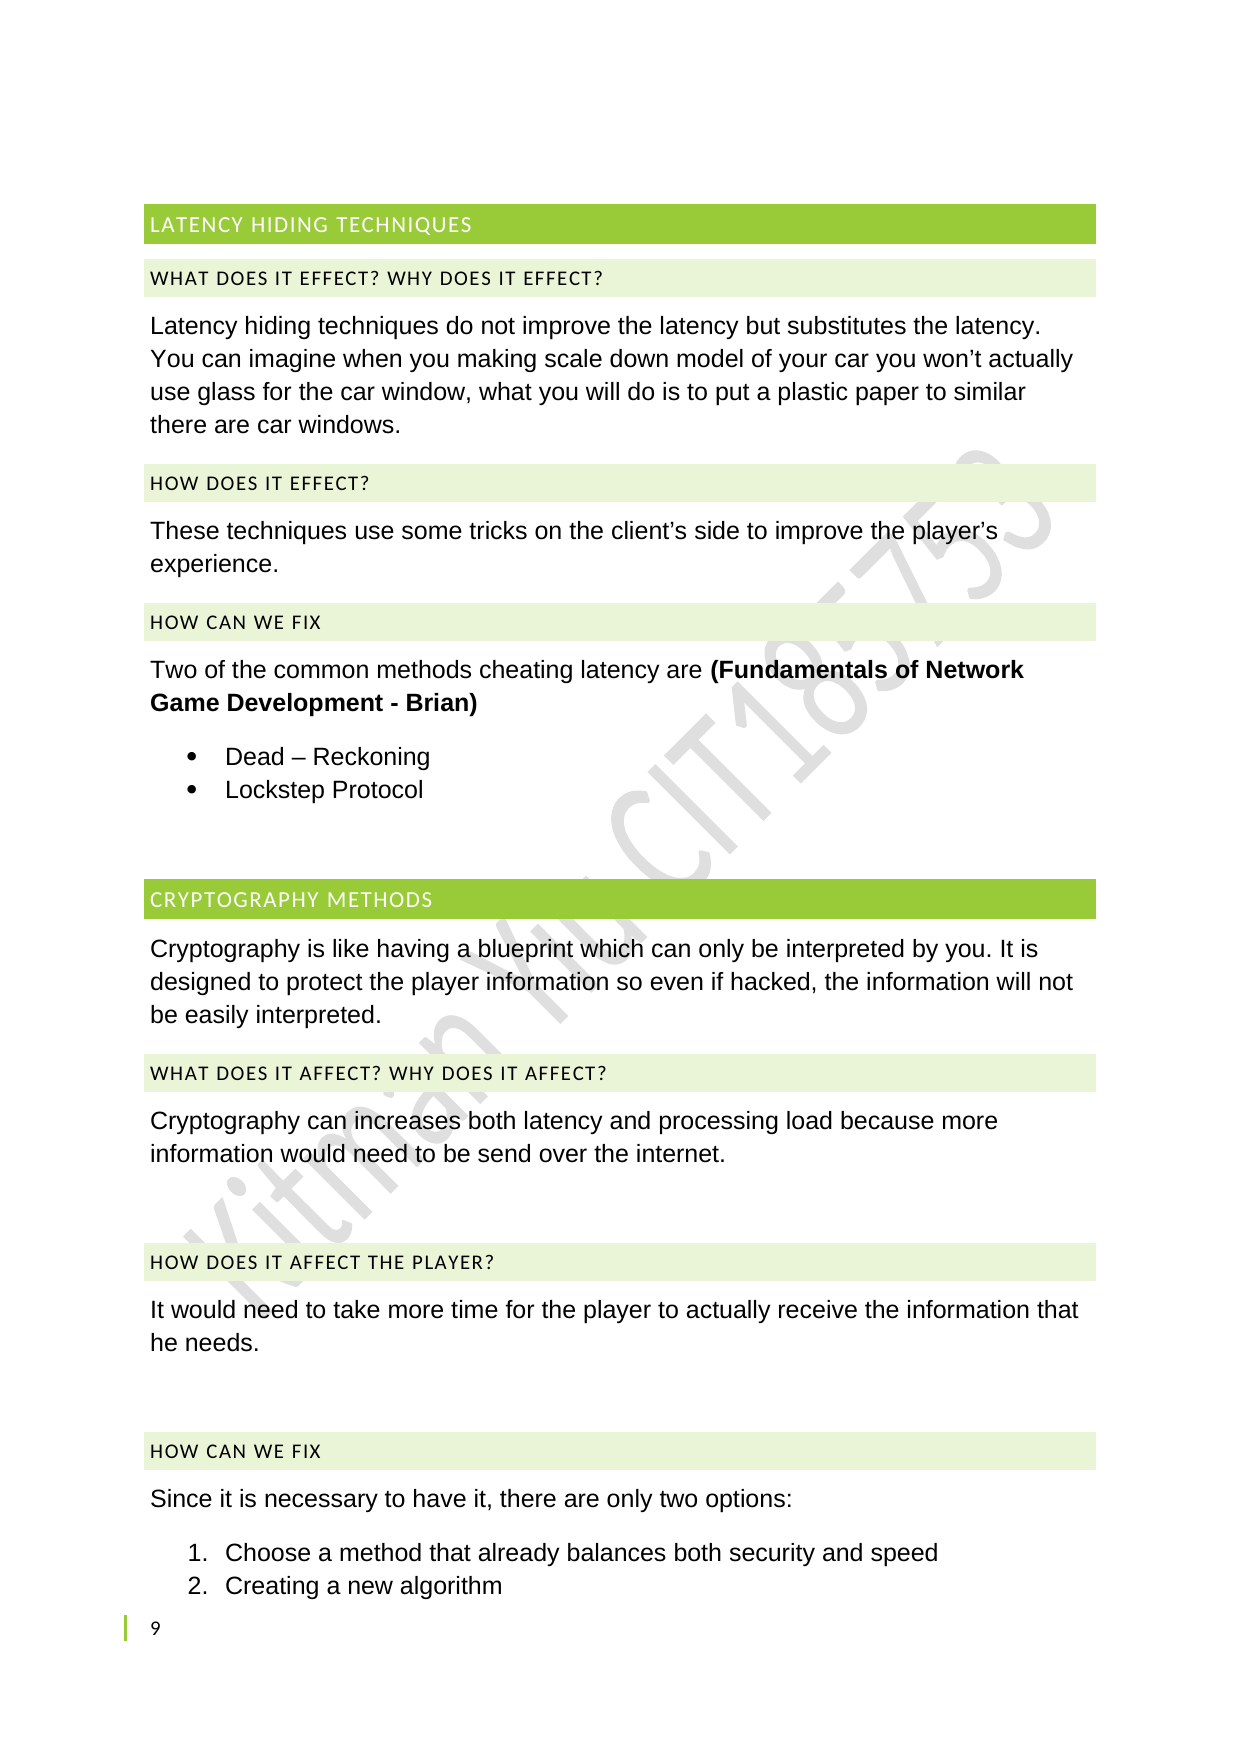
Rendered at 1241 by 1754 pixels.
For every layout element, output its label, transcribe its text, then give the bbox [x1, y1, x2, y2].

text It would need to take more time for the player to actually receive the information that he needs. [150, 1295, 1090, 1357]
text These techniques use some tricks on the client’s side to improve the player’s experience. [150, 516, 1090, 578]
list Lockstep Protocol [187, 775, 1090, 804]
text Since it is necessary to have it, there are only two options: [150, 1484, 1090, 1513]
subtitle How does it affect the player? [150, 1249, 1090, 1274]
list Creating a new algorithm [187, 1571, 1090, 1599]
text Latency hiding techniques do not improve the latency but substitutes the latency. You can imagine when you making scale down model of your car you won’t actually use glass for the car window, what you will do is to put a plastic paper to similar there are car windows. [150, 311, 1090, 439]
list Choose a method that already balances both security and speed [187, 1538, 1090, 1567]
subtitle What does it effect? Why does it effect? [150, 265, 1090, 291]
subtitle Cryptography Methods [150, 885, 1090, 913]
subtitle How can we fix [150, 609, 1090, 634]
text Cryptography is like having a blueprint which can only be interpreted by you. It is designed to protect the player information so even if hacked, the information will not be easily interpreted. [150, 934, 1090, 1029]
text Cryptography can increases both latency and processing load because more information would need to be send over the internet. [150, 1106, 1090, 1168]
subtitle What does it affect? Why does it affect? [150, 1060, 1090, 1086]
text Two of the common methods cheating latency are (Fundamentals of Network Game Development - Brian) [150, 655, 1090, 717]
subtitle How can we fix [150, 1438, 1090, 1463]
subtitle How does it effect? [150, 470, 1090, 496]
list Dead – Reckoning [187, 742, 1090, 771]
subtitle Latency hiding techniques [150, 210, 1090, 238]
